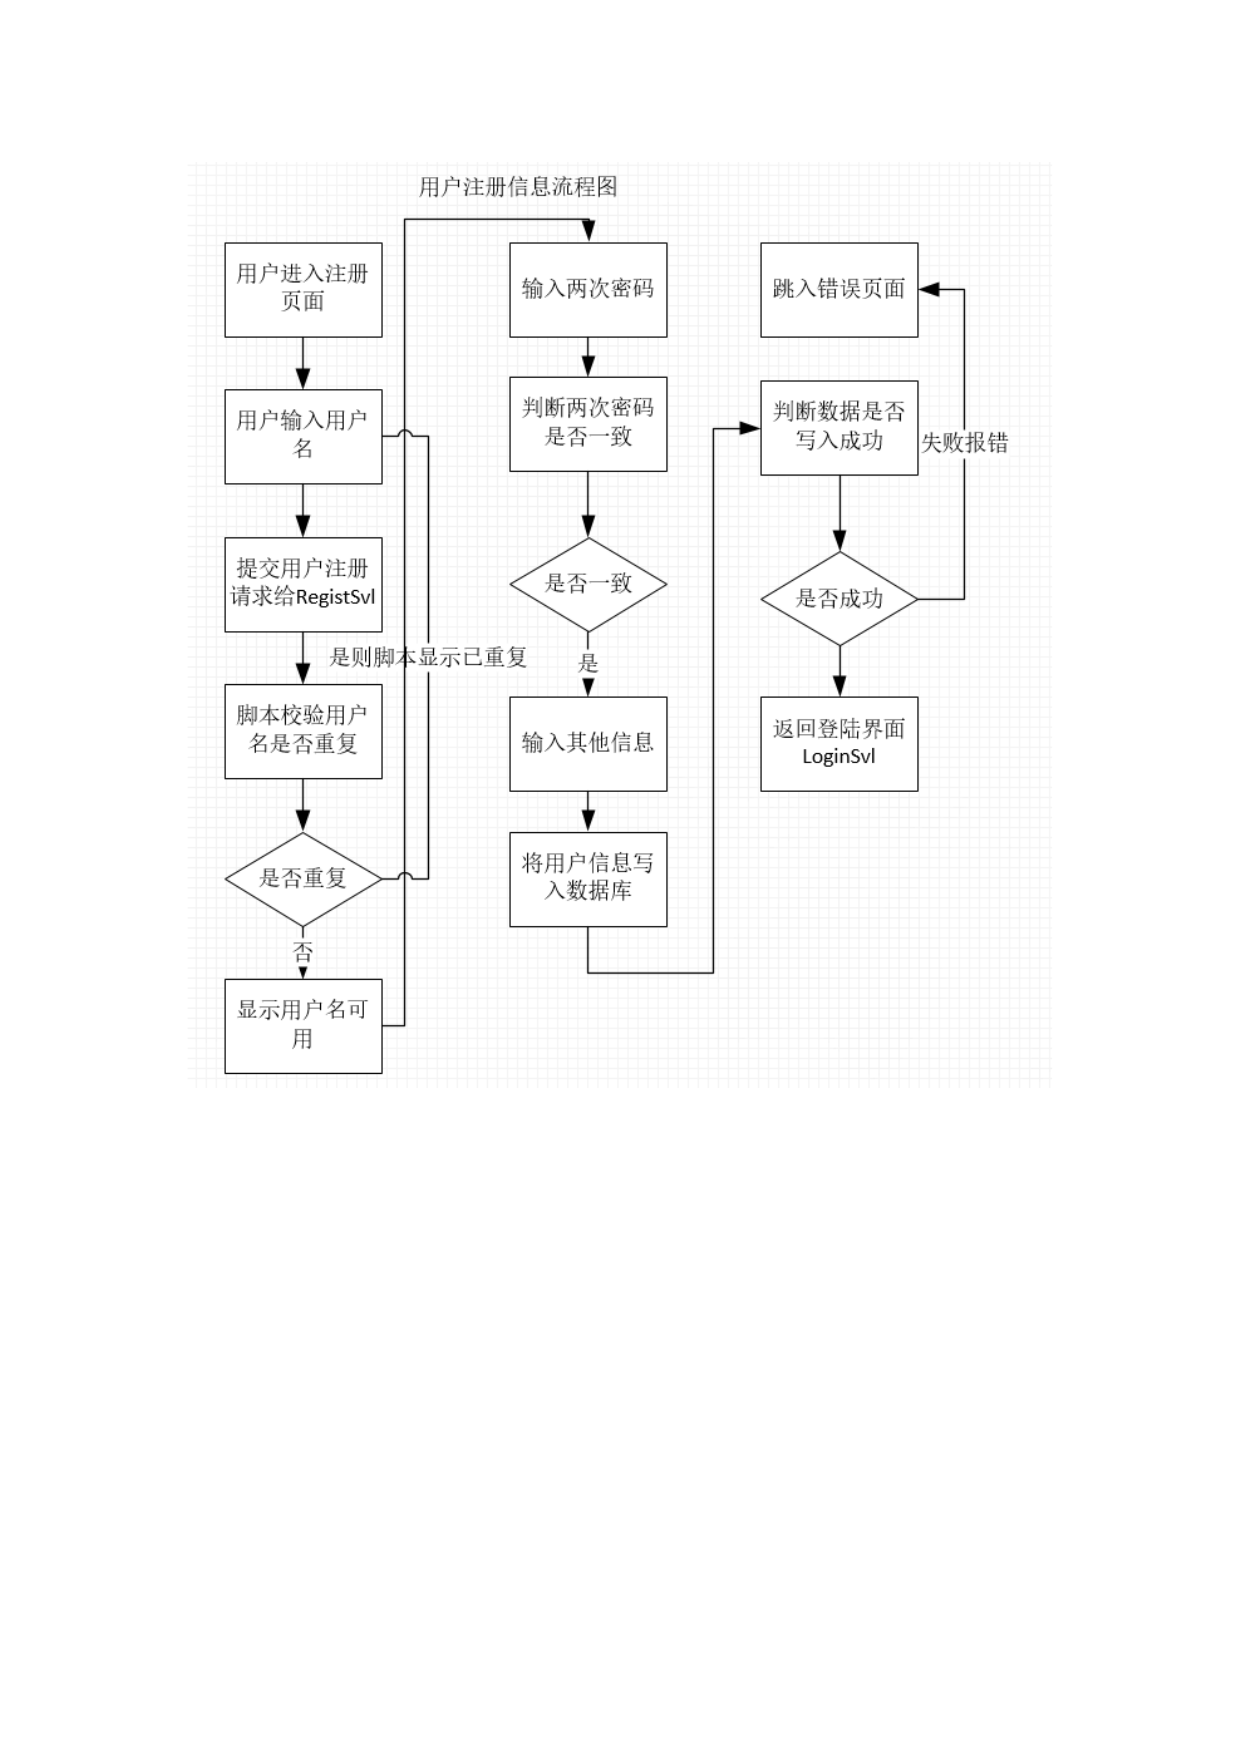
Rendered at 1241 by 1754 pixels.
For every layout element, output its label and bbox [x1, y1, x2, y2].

picture [187, 162, 1053, 1088]
